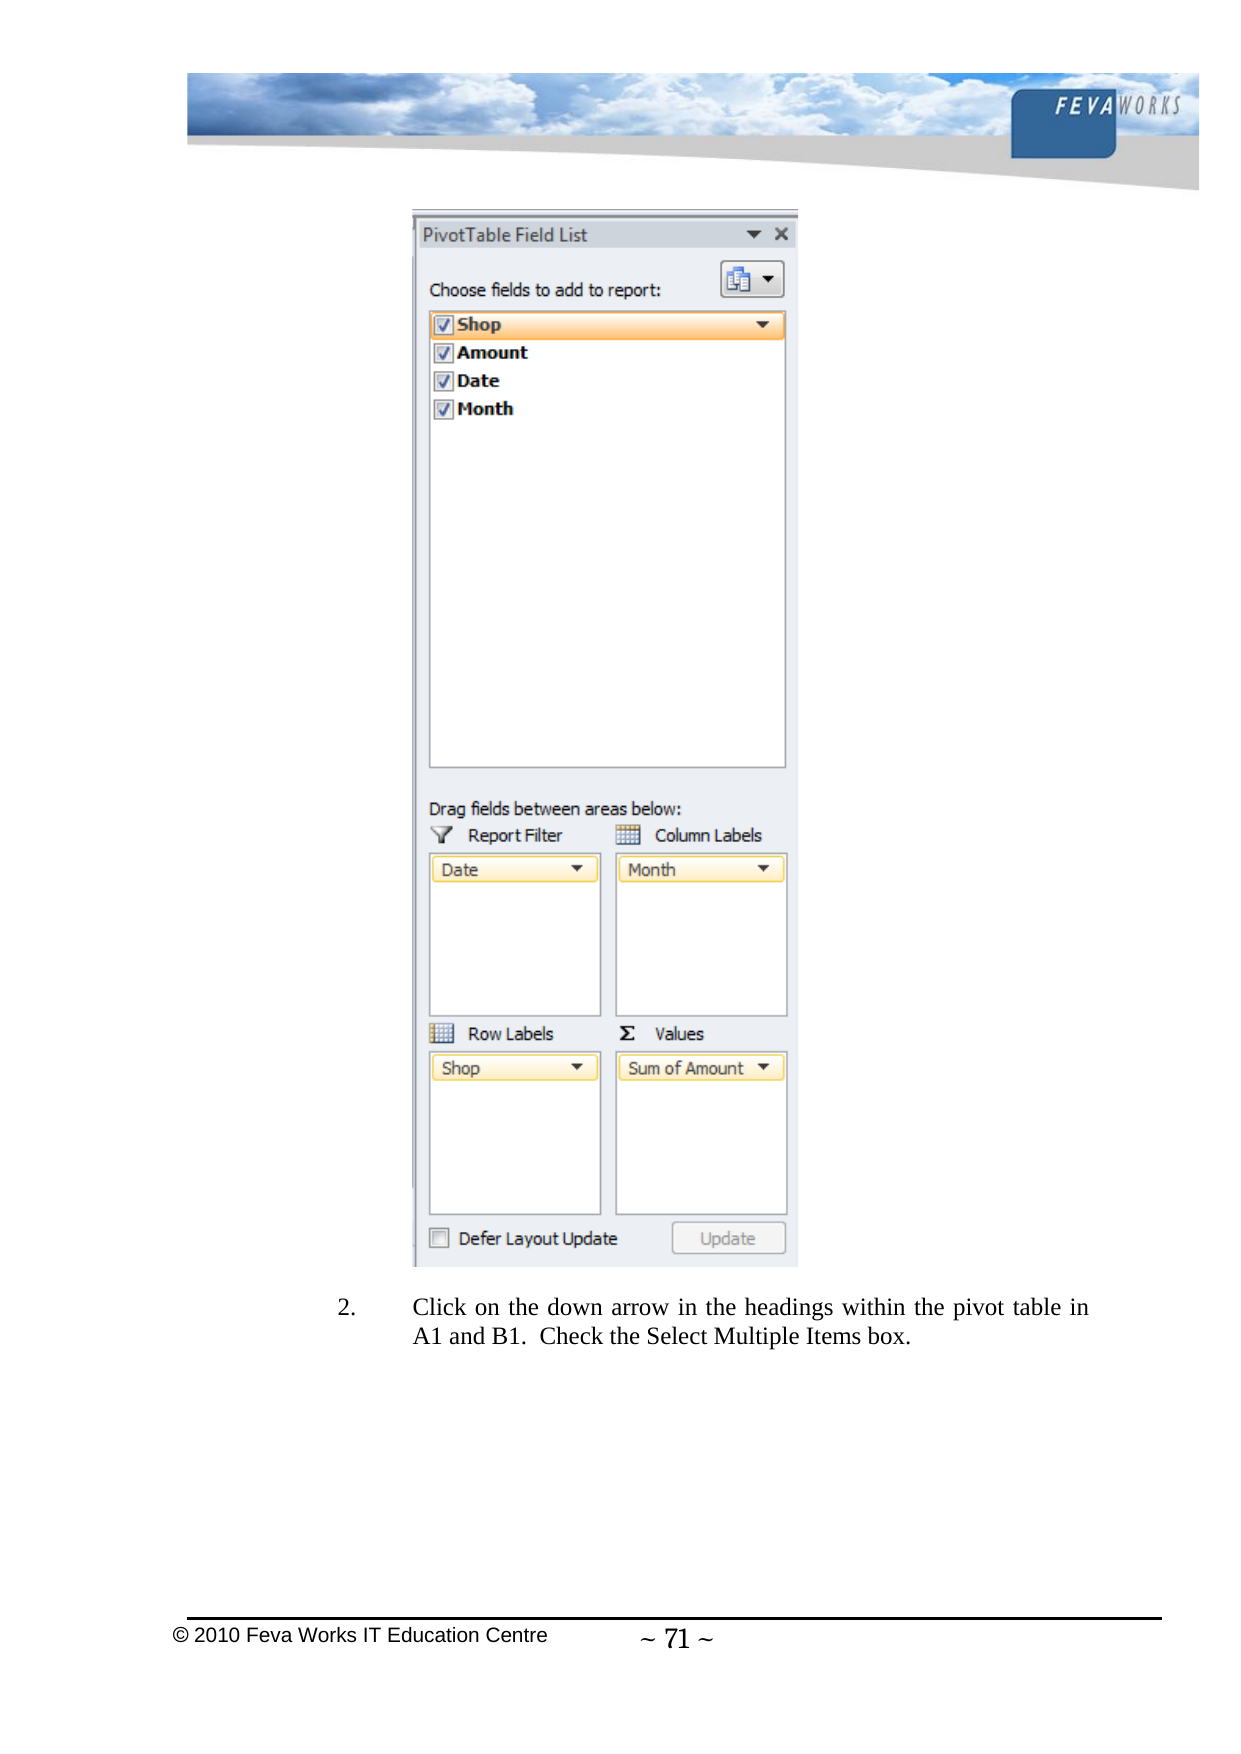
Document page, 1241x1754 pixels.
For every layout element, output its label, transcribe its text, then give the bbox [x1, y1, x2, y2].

picture [412, 209, 799, 1267]
list Click on the down arrow in the headings within the pivot table in A1 and B1. Check the Select Multiple Items box. [337, 1292, 1090, 1349]
picture [187, 73, 1200, 197]
